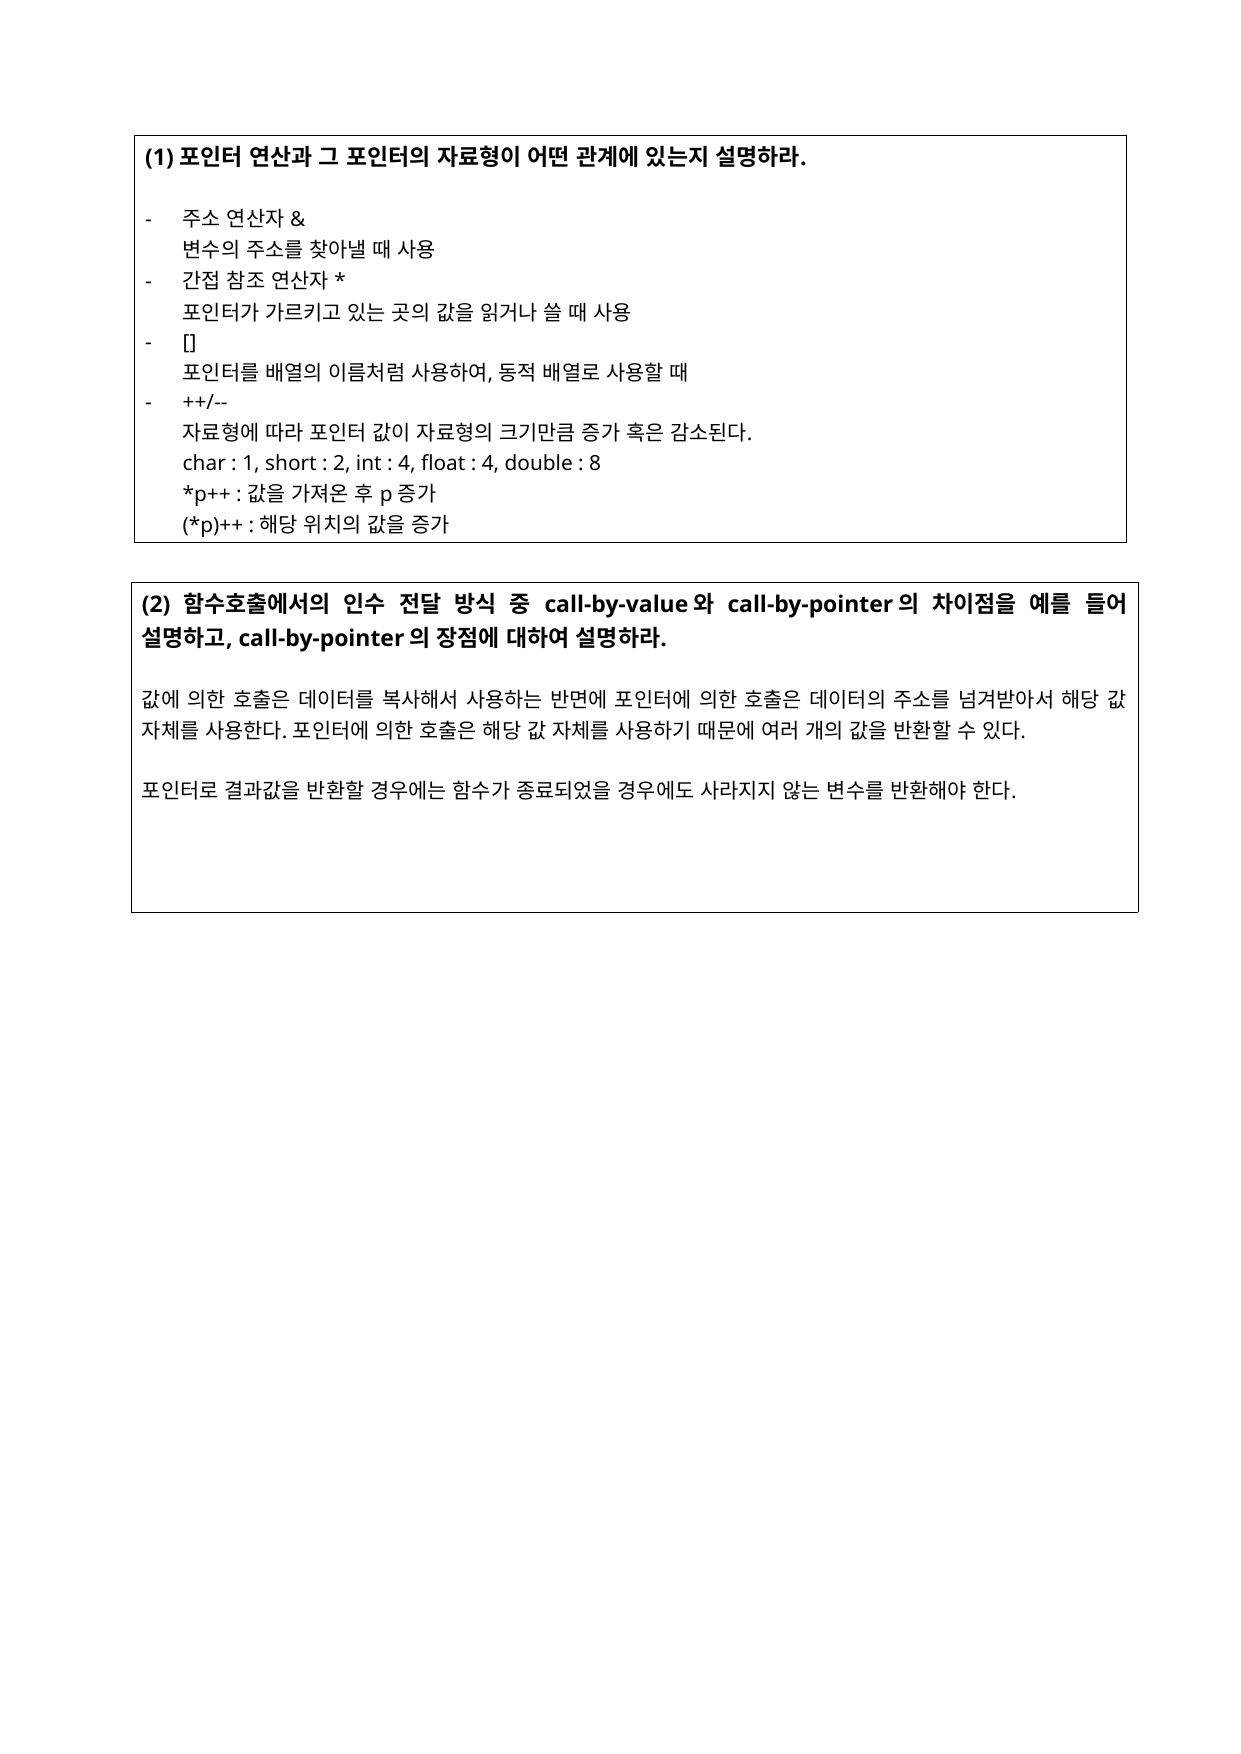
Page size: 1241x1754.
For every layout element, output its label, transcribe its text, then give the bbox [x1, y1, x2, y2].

table_header (2) 함수호출에서의 인수 전달 방식 중 call-by-value와 call-by-pointer의 차이점을 예를 들어 설명하고, call-by-pointer의 장점에 대하여 설명하라. 값에 의한 호출은 데이터를 복사해서 사용하는 반면에 포인터에 의한 호출은 데이터의 주소를 넘겨받아서 해당 값 자체를 사용한다. 포인터에 의한 호출은 해당 값 자체를 사용하기 때문에 여러 개의 값을 반환할 수 있다. 포인터로 결과값을 반환할 경우에는 함수가 종료되었을 경우에도 사라지지 않는 변수를 반환해야 한다. [132, 583, 1138, 912]
table_header (1) 포인터 연산과 그 포인터의 자료형이 어떤 관계에 있는지 설명하라. 주소 연산자 & 변수의 주소를 찾아낼 때 사용 간접 참조 연산자 * 포인터가 가르키고 있는 곳의 값을 읽거나 쓸 때 사용 [] 포인터를 배열의 이름처럼 사용하여, 동적 배열로 사용할 때 ++/-- 자료형에 따라 포인터 값이 자료형의 크기만큼 증가 혹은 감소된다. char : 1, short : 2, int : 4, float : 4, double : 8 *p++ : 값을 가져온 후 p 증가 (*p)++ : 해당 위치의 값을 증가 [135, 136, 1126, 542]
